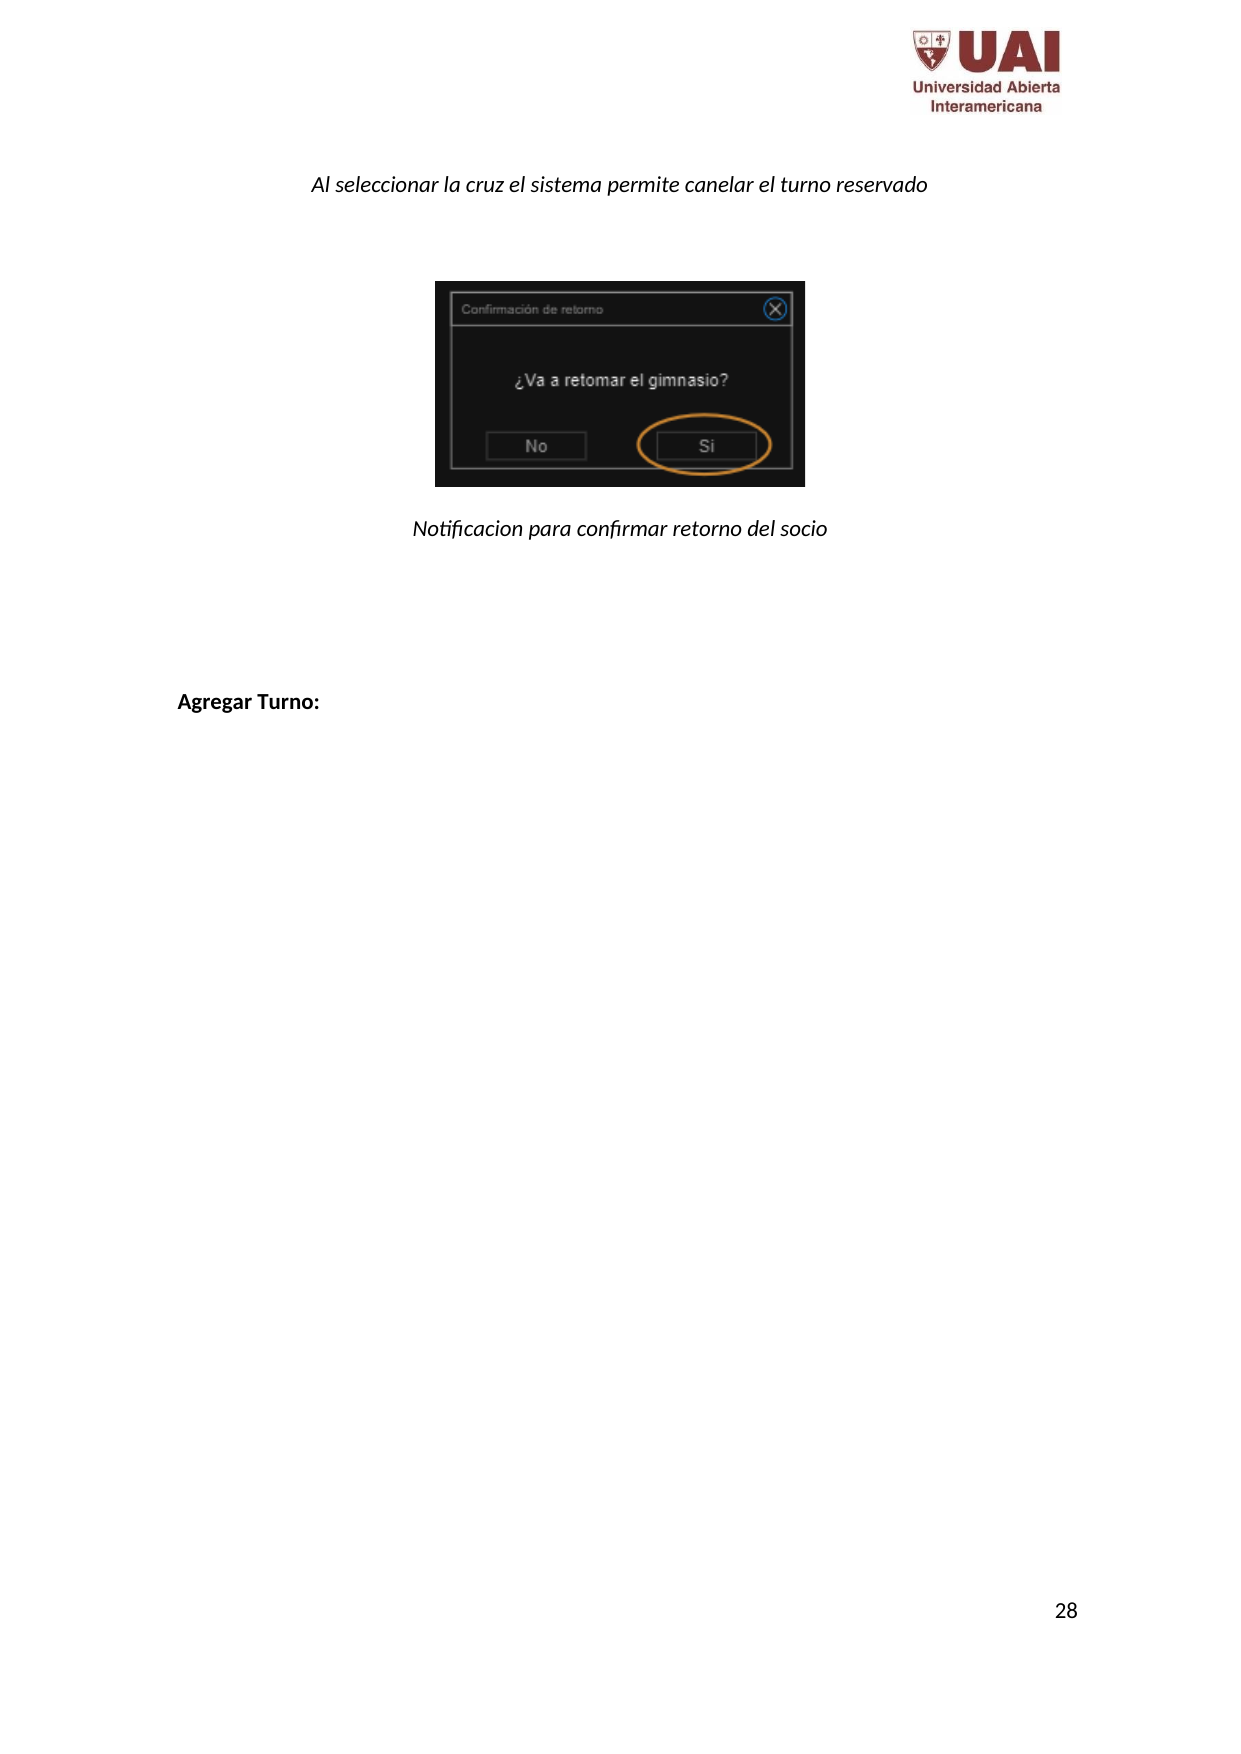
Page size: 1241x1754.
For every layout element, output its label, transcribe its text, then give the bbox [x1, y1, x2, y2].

picture [910, 27, 1062, 115]
text Notificacion para confirmar retorno del socio [162, 514, 1078, 543]
subtitle Agregar Turno: [162, 687, 1078, 715]
picture [435, 281, 806, 487]
text Al seleccionar la cruz el sistema permite canelar el turno reservado [162, 170, 1078, 198]
